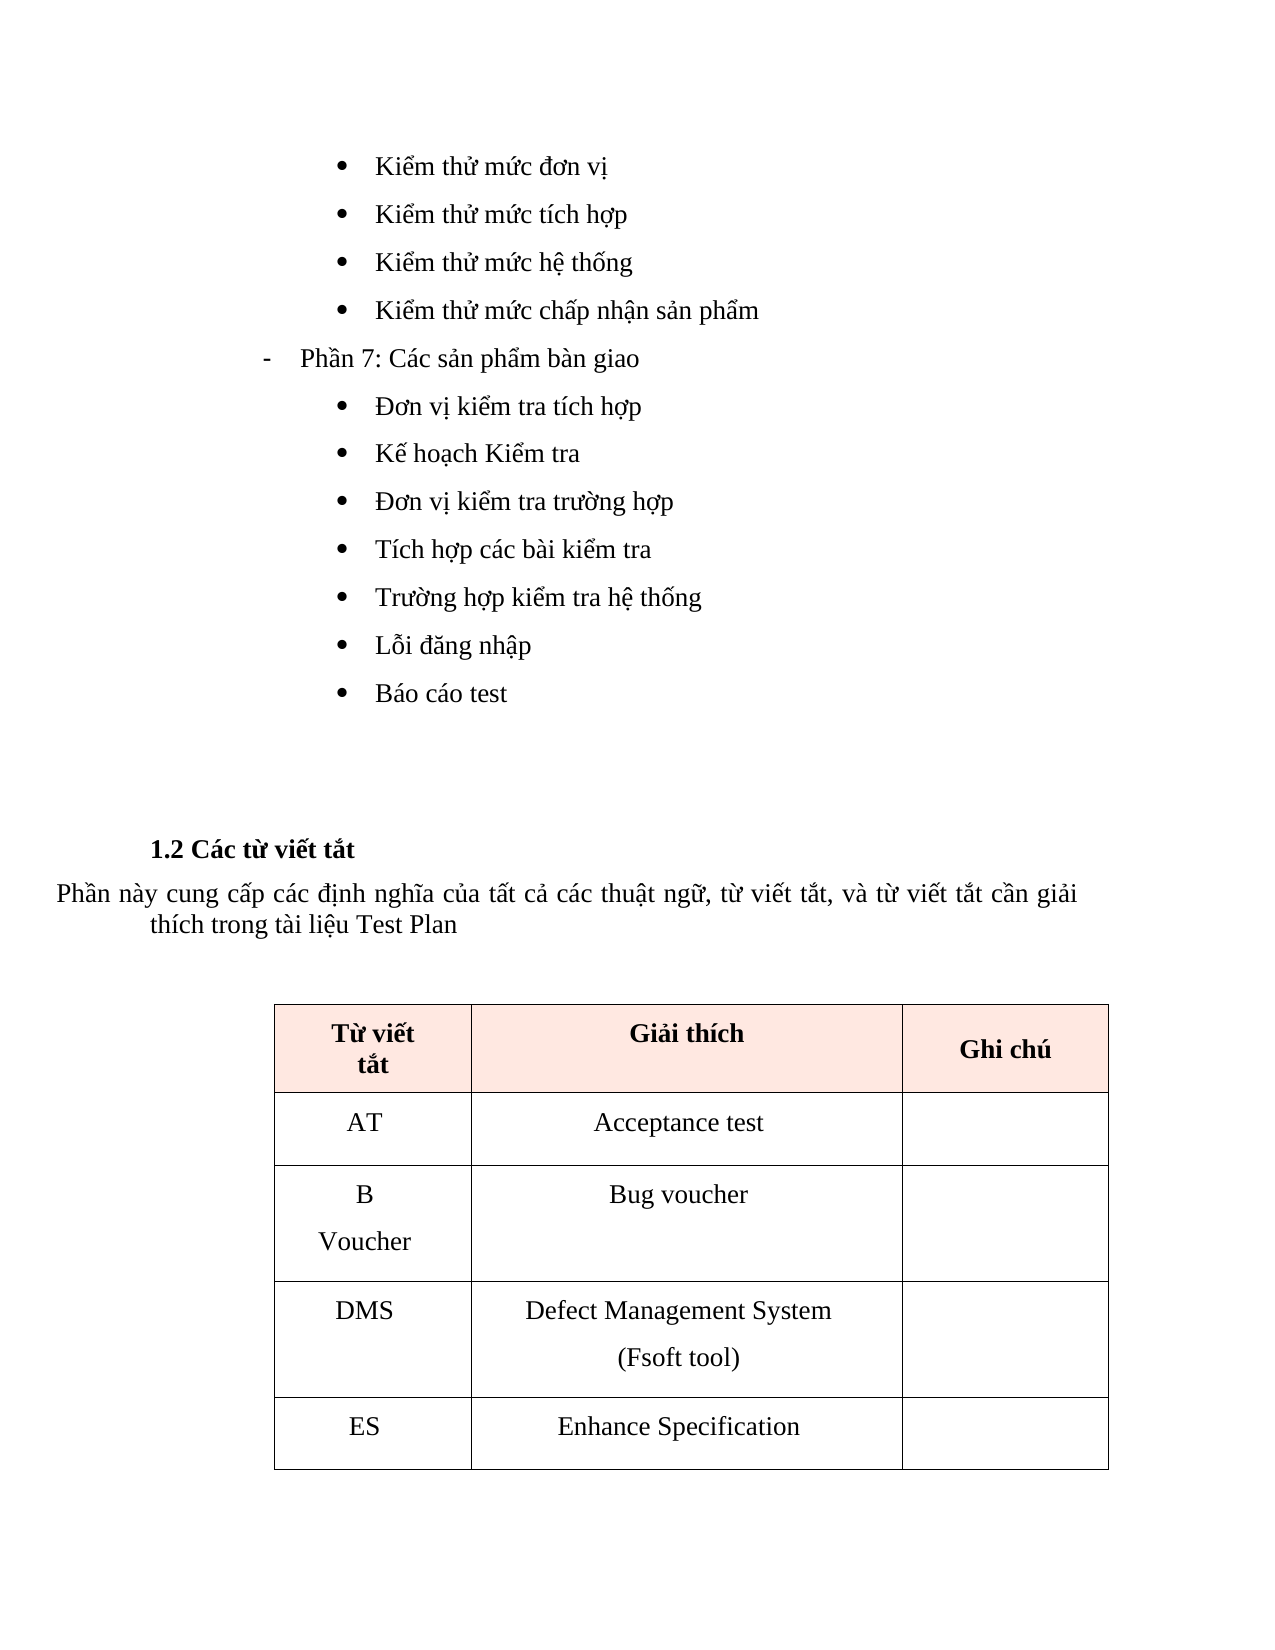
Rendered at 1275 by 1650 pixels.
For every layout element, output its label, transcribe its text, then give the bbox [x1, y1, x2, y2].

table_cell Enhance Specification [472, 1398, 902, 1469]
table_header Ghi chú [903, 1005, 1108, 1092]
list Đơn vị kiểm tra trường hợp [337, 485, 1080, 517]
table_cell [903, 1398, 1108, 1469]
list Kiểm thử mức đơn vị [337, 150, 1080, 181]
list Lỗi đăng nhập [337, 629, 1080, 660]
table_cell [903, 1282, 1108, 1397]
table_cell B Voucher [275, 1166, 471, 1281]
list Kiểm thử mức hệ thống [337, 246, 1080, 277]
table_cell [903, 1093, 1108, 1165]
table_cell DMS [275, 1282, 471, 1397]
list Kiểm thử mức chấp nhận sản phẩm [337, 294, 1080, 325]
list Phần 7: Các sản phẩm bàn giao [262, 342, 1080, 373]
table_cell AT [275, 1093, 471, 1165]
table_cell [903, 1166, 1108, 1281]
table_header Từ viết tắt [275, 1005, 471, 1092]
table_header Giải thích [472, 1005, 902, 1092]
table_cell Defect Management System (Fsoft tool) [472, 1282, 902, 1397]
list Báo cáo test [337, 677, 1080, 708]
list Tích hợp các bài kiểm tra [337, 533, 1080, 564]
table_cell Bug voucher [472, 1166, 902, 1281]
table_cell ES [275, 1398, 471, 1469]
list Trường hợp kiểm tra hệ thống [337, 581, 1080, 612]
subtitle Các từ viết tắt [150, 833, 1080, 865]
text Phần này cung cấp các định nghĩa của tất cả các thuật ngữ, từ viết tắt, và từ viết tắt cần giải thích trong tài liệu Test Plan [56, 877, 1080, 939]
table_cell Acceptance test [472, 1093, 902, 1165]
list Kế hoạch Kiểm tra [337, 437, 1080, 469]
list Kiểm thử mức tích hợp [337, 198, 1080, 229]
list Đơn vị kiểm tra tích hợp [337, 389, 1080, 421]
